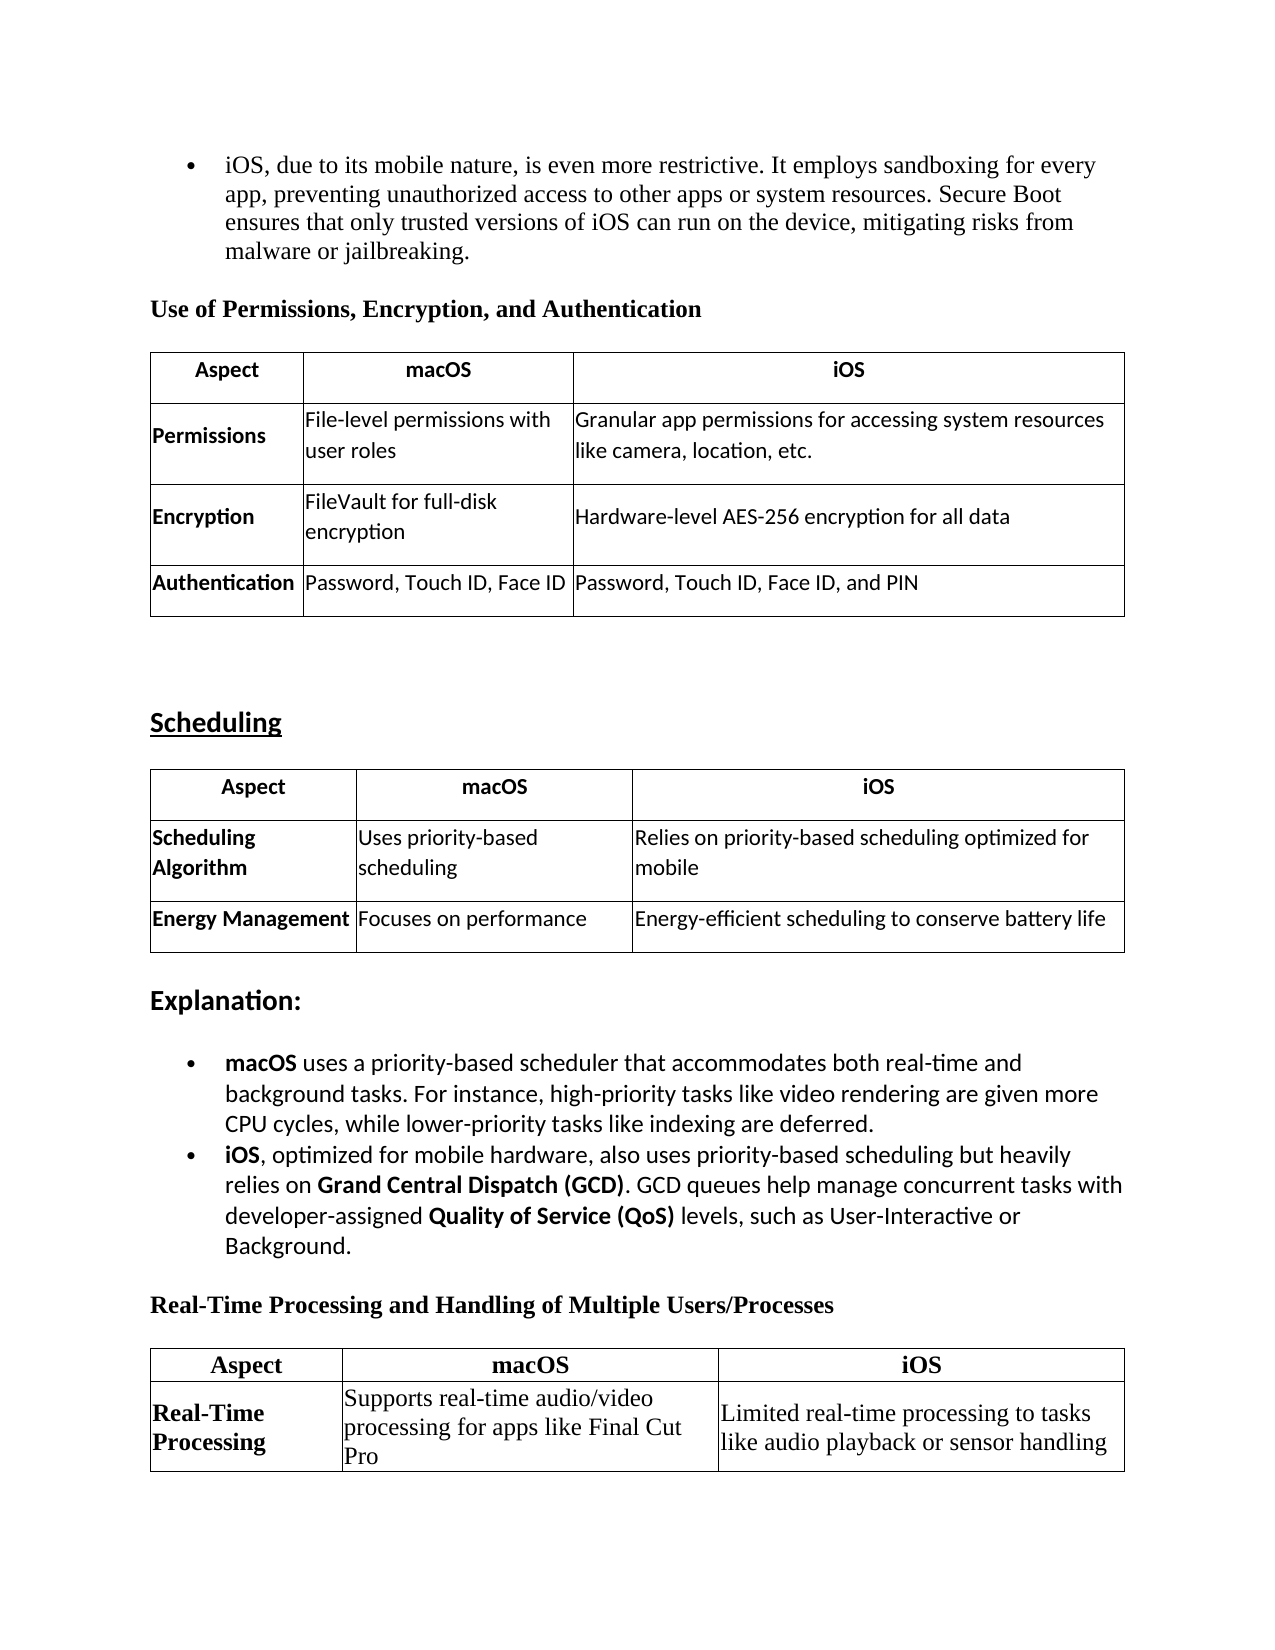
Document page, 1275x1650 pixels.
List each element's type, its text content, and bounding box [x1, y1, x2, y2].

list iOS, due to its mobile nature, is even more restrictive. It employs sandboxing for every app, preventing unauthorized access to other apps or system resources. Secure Boot ensures that only trusted versions of iOS can run on the device, mitigating risks from malware or jailbreaking. [187, 150, 1125, 265]
table_cell Scheduling Algorithm [151, 821, 356, 901]
table_cell File-level permissions with user roles [304, 404, 573, 484]
table_header Aspect [151, 353, 303, 403]
table_header Aspect [151, 1349, 342, 1381]
table_cell Encryption [151, 485, 303, 565]
text Real-Time Processing and Handling of Multiple Users/Processes [150, 1290, 1125, 1319]
subtitle Use of Permissions, Encryption, and Authentication [150, 294, 1125, 323]
list macOS uses a priority-based scheduler that accommodates both real-time and background tasks. For instance, high-priority tasks like video rendering are given more CPU cycles, while lower-priority tasks like indexing are deferred. [187, 1047, 1125, 1139]
table_cell Granular app permissions for accessing system resources like camera, location, etc. [574, 404, 1124, 484]
table_cell Password, Touch ID, Face ID [304, 566, 573, 616]
table_cell Focuses on performance [357, 902, 632, 952]
table_cell Authentication [151, 566, 303, 616]
table_cell Energy Management [151, 902, 356, 952]
table_header iOS [633, 770, 1124, 820]
table_header macOS [343, 1349, 718, 1381]
table_cell Supports real-time audio/video processing for apps like Final Cut Pro [343, 1382, 718, 1471]
table_header Aspect [151, 770, 356, 820]
table_header iOS [719, 1349, 1124, 1381]
table_cell Password, Touch ID, Face ID, and PIN [574, 566, 1124, 616]
table_cell Energy-efficient scheduling to conserve battery life [633, 902, 1124, 952]
table_cell Uses priority-based scheduling [357, 821, 632, 901]
table_header macOS [304, 353, 573, 403]
subtitle Scheduling [150, 704, 1125, 740]
text Explanation: [150, 982, 1125, 1018]
table_cell Real-Time Processing [151, 1382, 342, 1471]
table_header iOS [574, 353, 1124, 403]
table_cell Permissions [151, 404, 303, 484]
table_cell Hardware-level AES-256 encryption for all data [574, 485, 1124, 565]
list iOS, optimized for mobile hardware, also uses priority-based scheduling but heavily relies on Grand Central Dispatch (GCD). GCD queues help manage concurrent tasks with developer-assigned Quality of Service (QoS) levels, such as User-Interactive or Background. [187, 1139, 1125, 1261]
table_header macOS [357, 770, 632, 820]
table_cell FileVault for full-disk encryption [304, 485, 573, 565]
table_cell Limited real-time processing to tasks like audio playback or sensor handling [719, 1382, 1124, 1471]
table_cell Relies on priority-based scheduling optimized for mobile [633, 821, 1124, 901]
